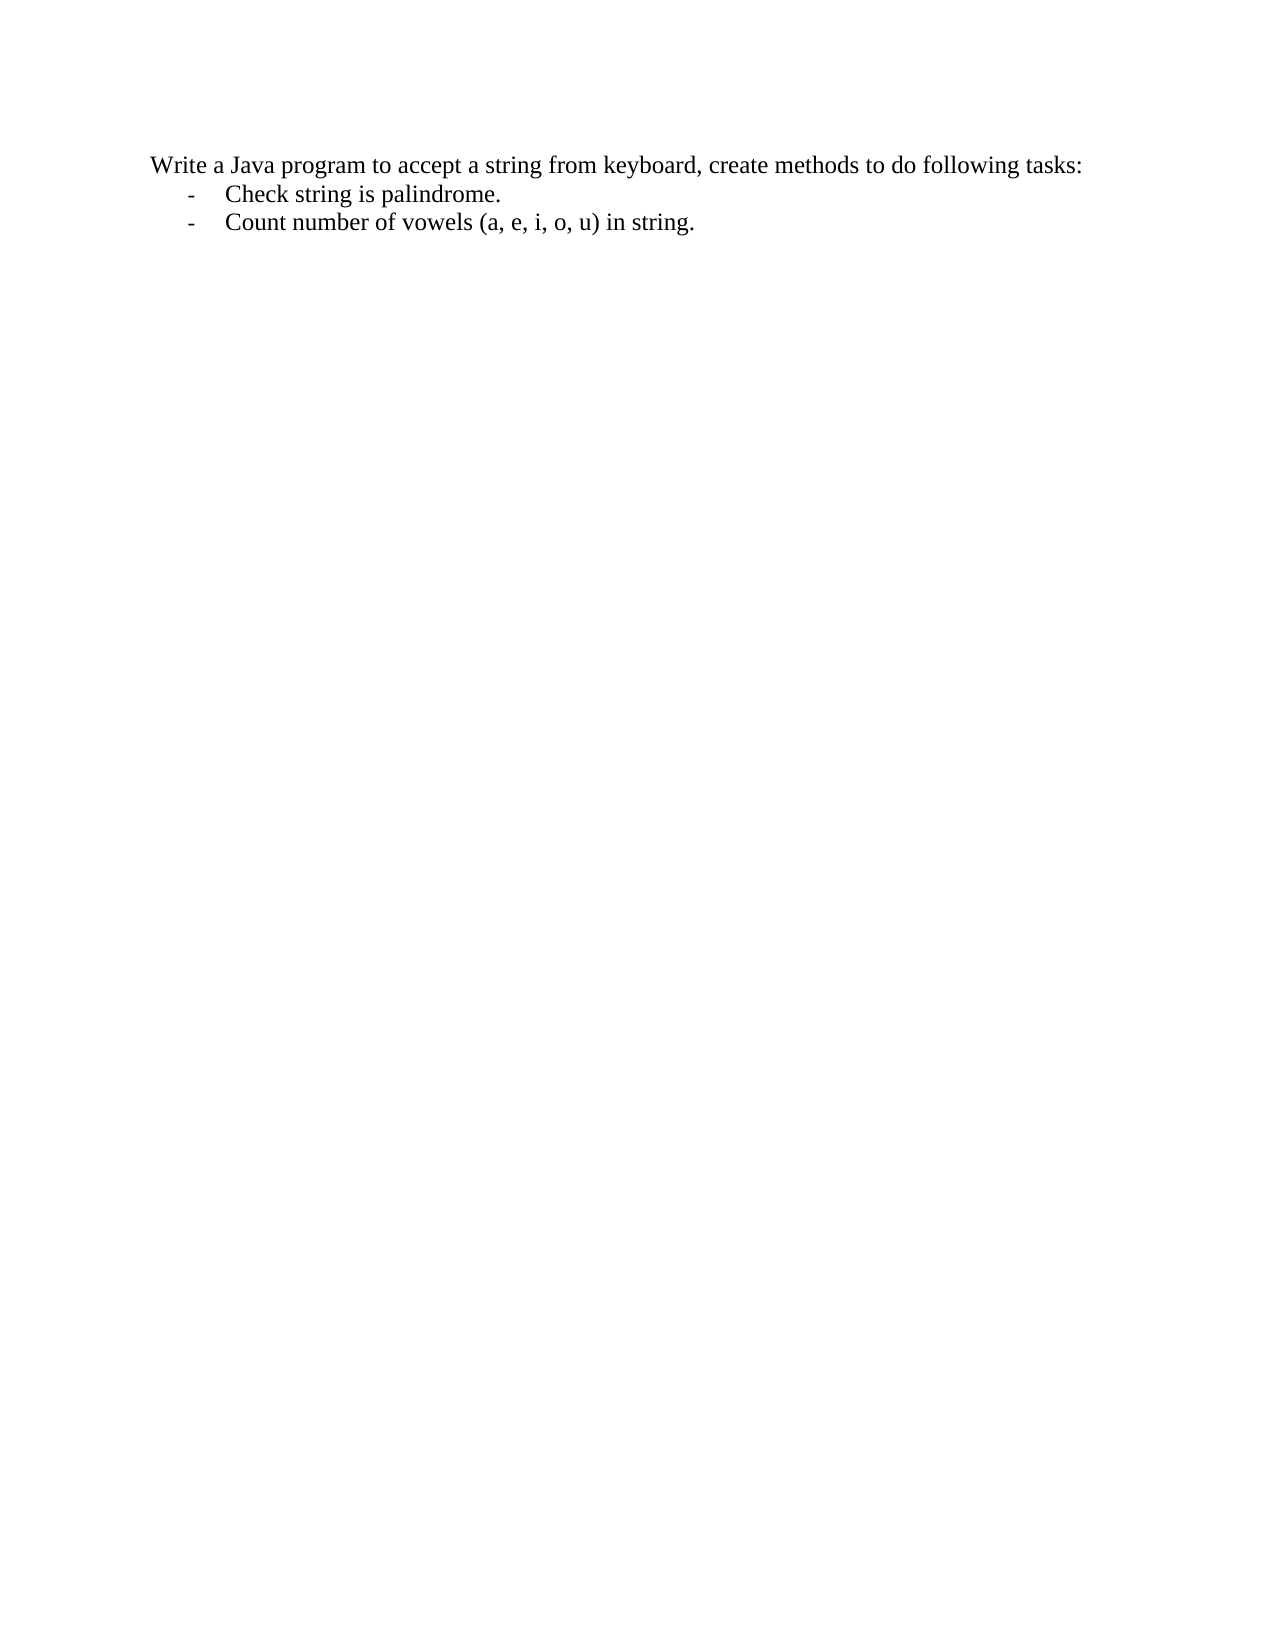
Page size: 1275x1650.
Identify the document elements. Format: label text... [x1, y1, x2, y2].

text Write a Java program to accept a string from keyboard, create methods to do following tasks: [150, 150, 1125, 179]
list Check string is palindrome. [187, 179, 1125, 207]
list Count number of vowels (a, e, i, o, u) in string. [187, 207, 1125, 236]
